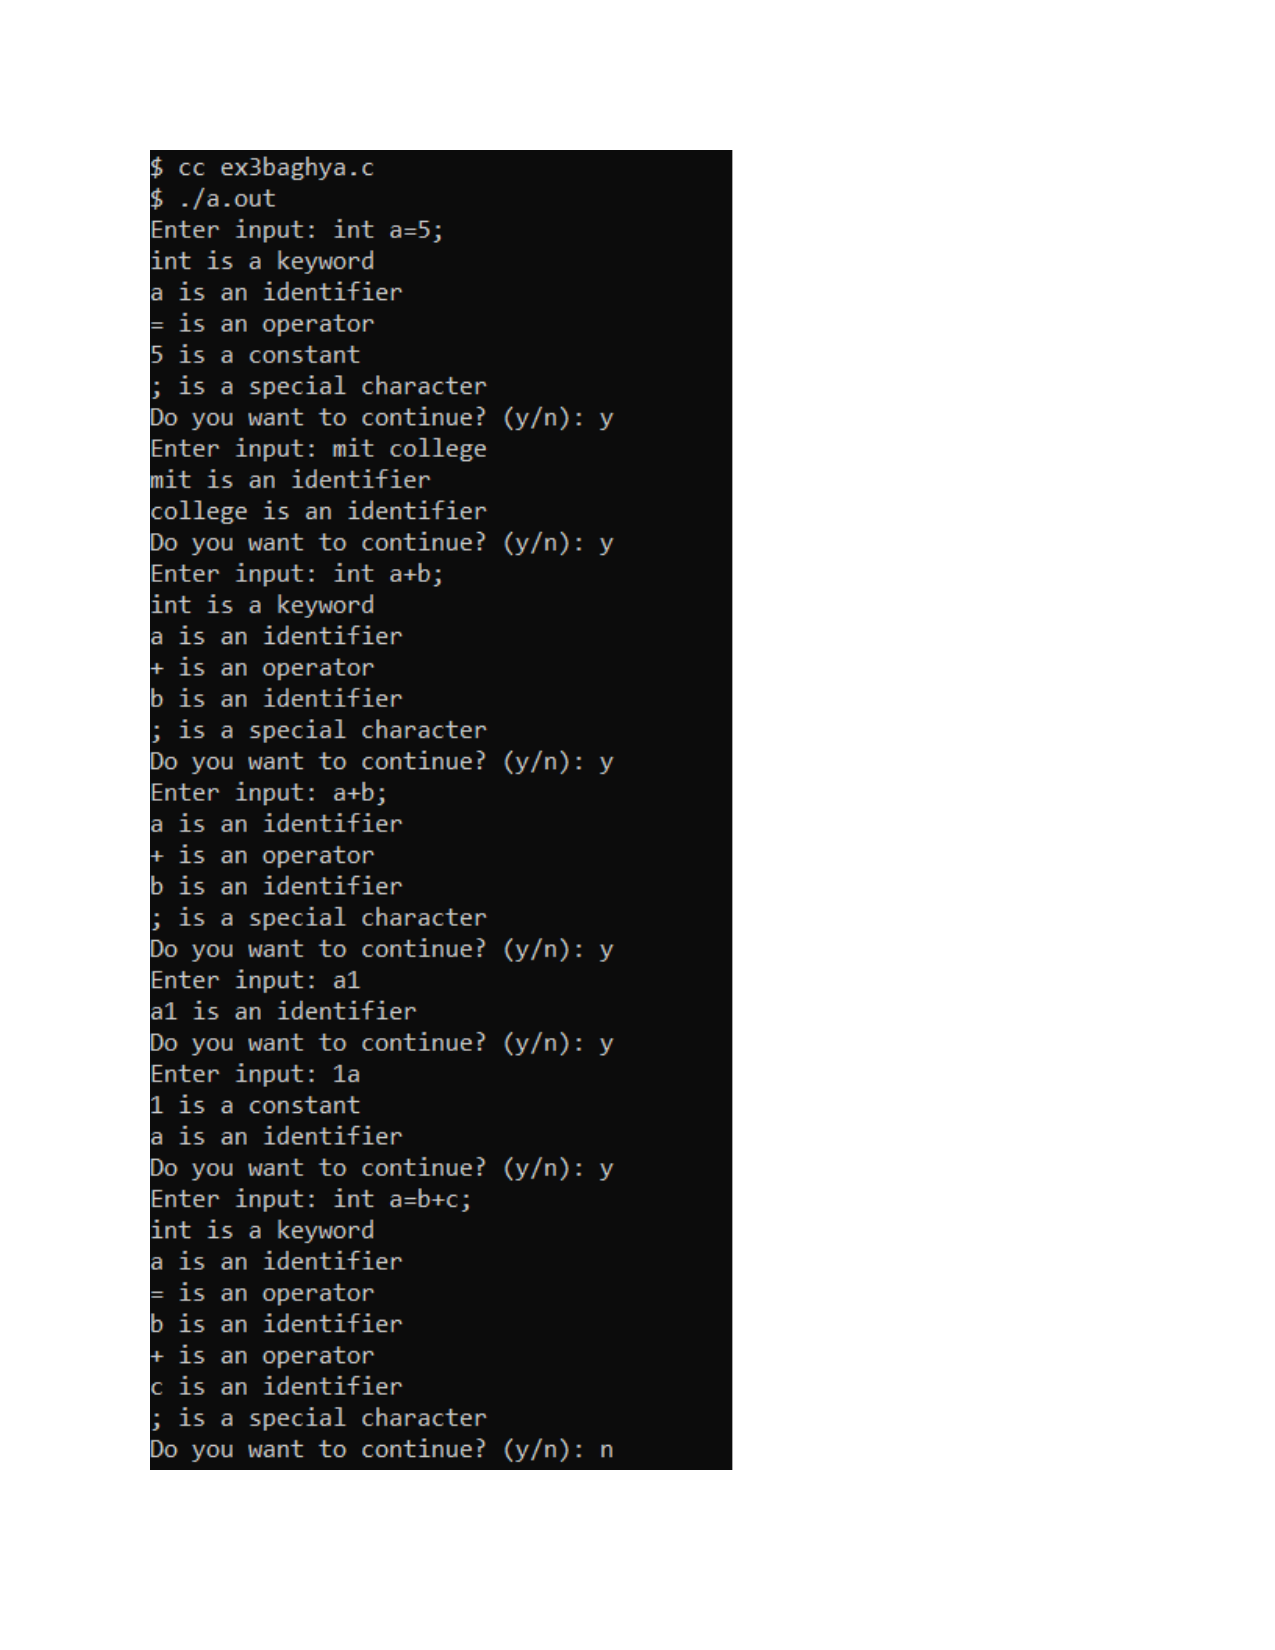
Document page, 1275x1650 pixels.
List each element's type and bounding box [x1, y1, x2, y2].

picture [150, 150, 733, 1470]
